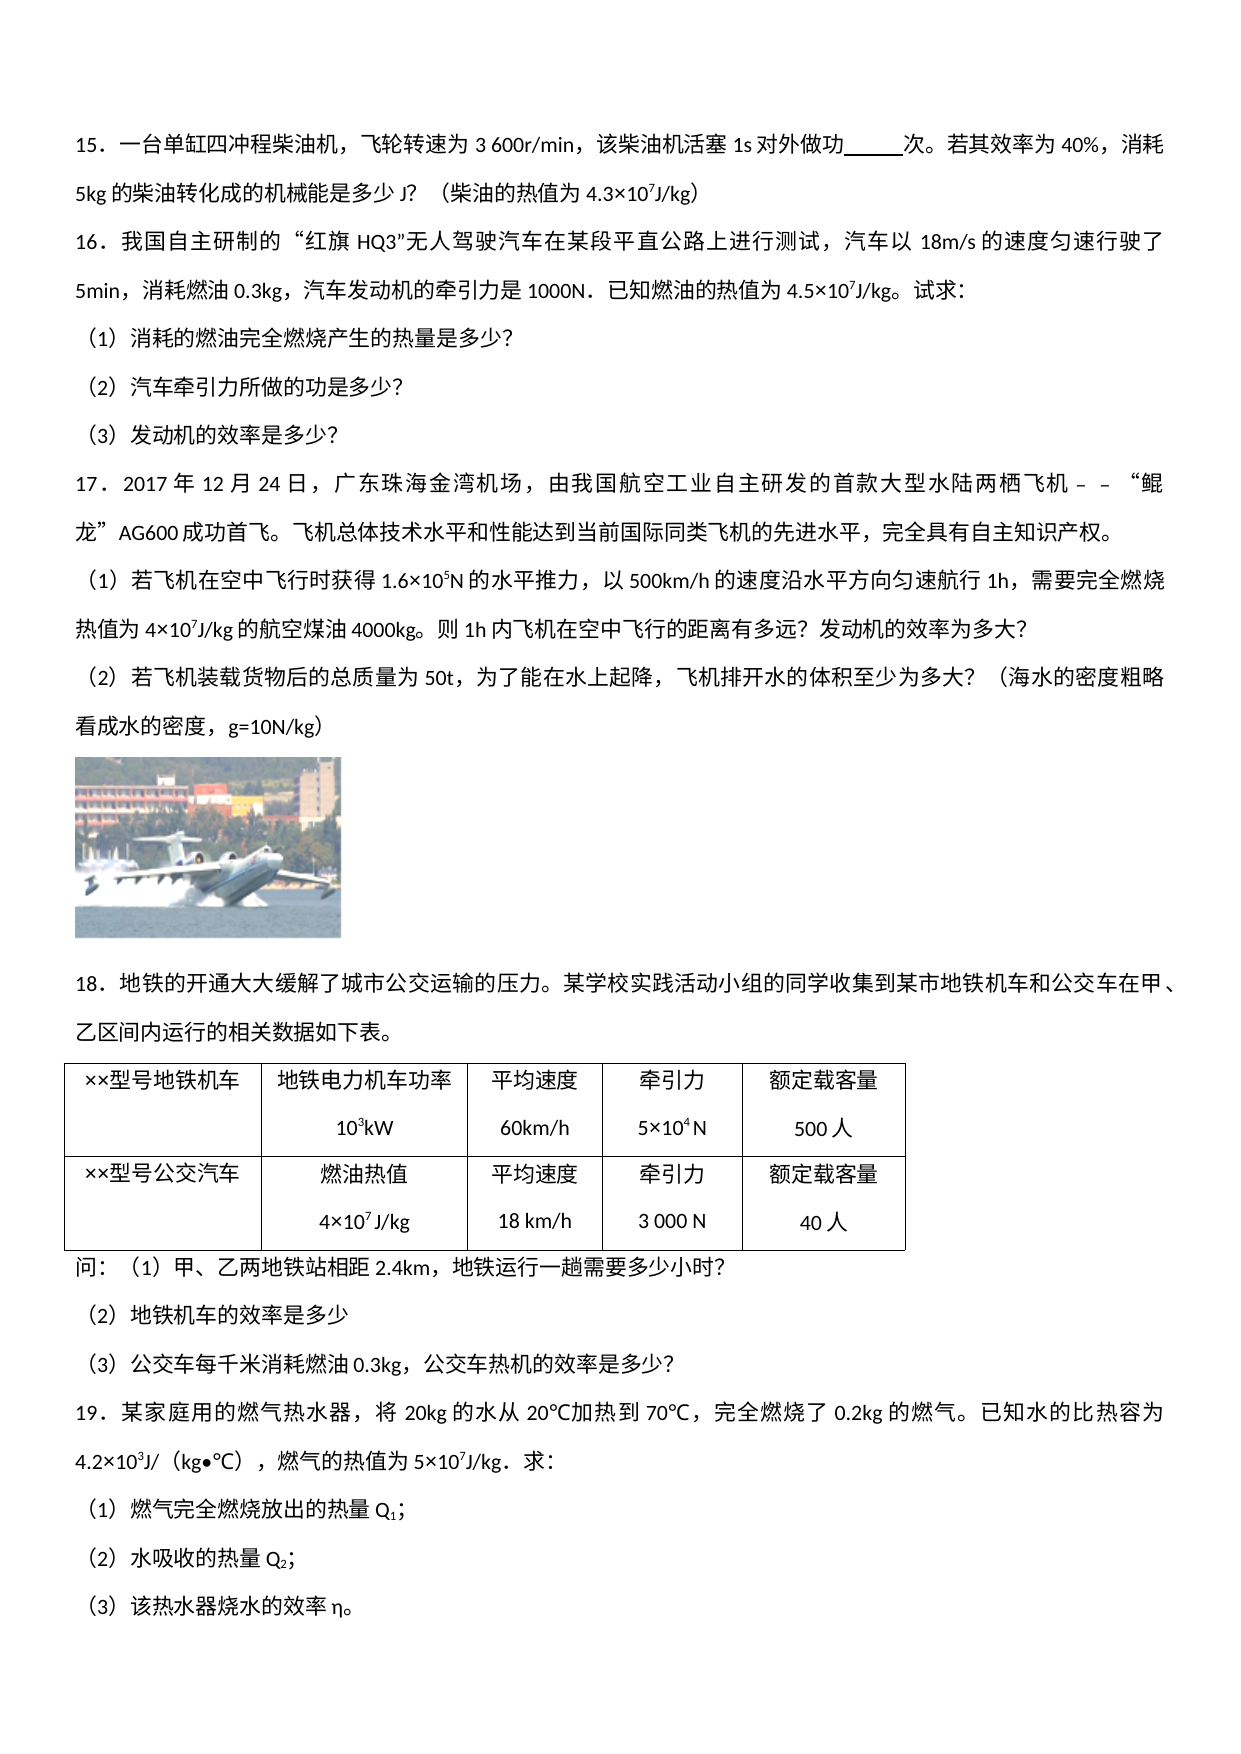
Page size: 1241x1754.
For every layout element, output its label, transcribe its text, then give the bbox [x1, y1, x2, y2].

text （1）消耗的燃油完全燃烧产生的热量是多少？ [75, 321, 1165, 353]
table_cell 平均速度 18 km/h [468, 1157, 602, 1249]
text （2）若飞机装载货物后的总质量为50t，为了能在水上起降，飞机排开水的体积至少为多大？（海水的密度粗略看成水的密度，g=10N/kg） [75, 660, 1165, 741]
text 17．2017年12月24日，广东珠海金湾机场，由我国航空工业自主研发的首款大型水陆两栖飞机﹣﹣“鲲龙”AG600成功首飞。飞机总体技术水平和性能达到当前国际同类飞机的先进水平，完全具有自主知识产权。 [75, 466, 1165, 547]
text 15．一台单缸四冲程柴油机，飞轮转速为3 600r/min，该柴油机活塞1s对外做功 次。若其效率为40%，消耗5kg的柴油转化成的机械能是多少J？（柴油的热值为4.3×107J/kg） [75, 127, 1165, 208]
text （2）水吸收的热量Q2； [75, 1540, 1165, 1573]
text （3）发动机的效率是多少？ [75, 417, 1165, 450]
text 18．地铁的开通大大缓解了城市公交运输的压力。某学校实践活动小组的同学收集到某市地铁机车和公交车在甲、乙区间内运行的相关数据如下表。 [75, 965, 1165, 1047]
text （1）若飞机在空中飞行时获得1.6×105N的水平推力，以500km/h的速度沿水平方向匀速航行1h，需要完全燃烧热值为4×107J/kg的航空煤油4000kg。则1h内飞机在空中飞行的距离有多远？发动机的效率为多大？ [75, 563, 1165, 644]
text （2）汽车牵引力所做的功是多少？ [75, 369, 1165, 402]
table_header ××型号地铁机车 [65, 1064, 261, 1156]
table_cell 额定载客量 40人 [743, 1157, 905, 1249]
text （3）公交车每千米消耗燃油0.3kg，公交车热机的效率是多少？ [75, 1346, 1165, 1379]
text 16．我国自主研制的“红旗HQ3”无人驾驶汽车在某段平直公路上进行测试，汽车以18m/s的速度匀速行驶了5min，消耗燃油0.3kg，汽车发动机的牵引力是1000N．已知燃油的热值为4.5×107J/kg。试求： [75, 224, 1165, 305]
table_cell 牵引力 3 000 N [603, 1157, 742, 1249]
table_header 平均速度 60km/h [468, 1064, 602, 1156]
table_header 额定载客量 500人 [743, 1064, 905, 1156]
table_header 牵引力 5×104 N [603, 1064, 742, 1156]
text 19．某家庭用的燃气热水器，将20kg的水从20℃加热到70℃，完全燃烧了0.2kg的燃气。已知水的比热容为4.2×103J/（kg•℃），燃气的热值为5×107J/kg．求： [75, 1395, 1165, 1476]
table_header 地铁电力机车功率 103kW [262, 1064, 467, 1156]
table_cell 燃油热值 4×107 J/kg [262, 1157, 467, 1249]
text 问：（1）甲、乙两地铁站相距2.4km，地铁运行一趟需要多少小时？ [75, 1250, 1165, 1282]
table_cell ××型号公交汽车 [65, 1157, 261, 1249]
picture [75, 757, 346, 943]
text （3）该热水器烧水的效率η。 [75, 1588, 1165, 1621]
text （1）燃气完全燃烧放出的热量Q1； [75, 1492, 1165, 1524]
text （2）地铁机车的效率是多少 [75, 1298, 1165, 1331]
